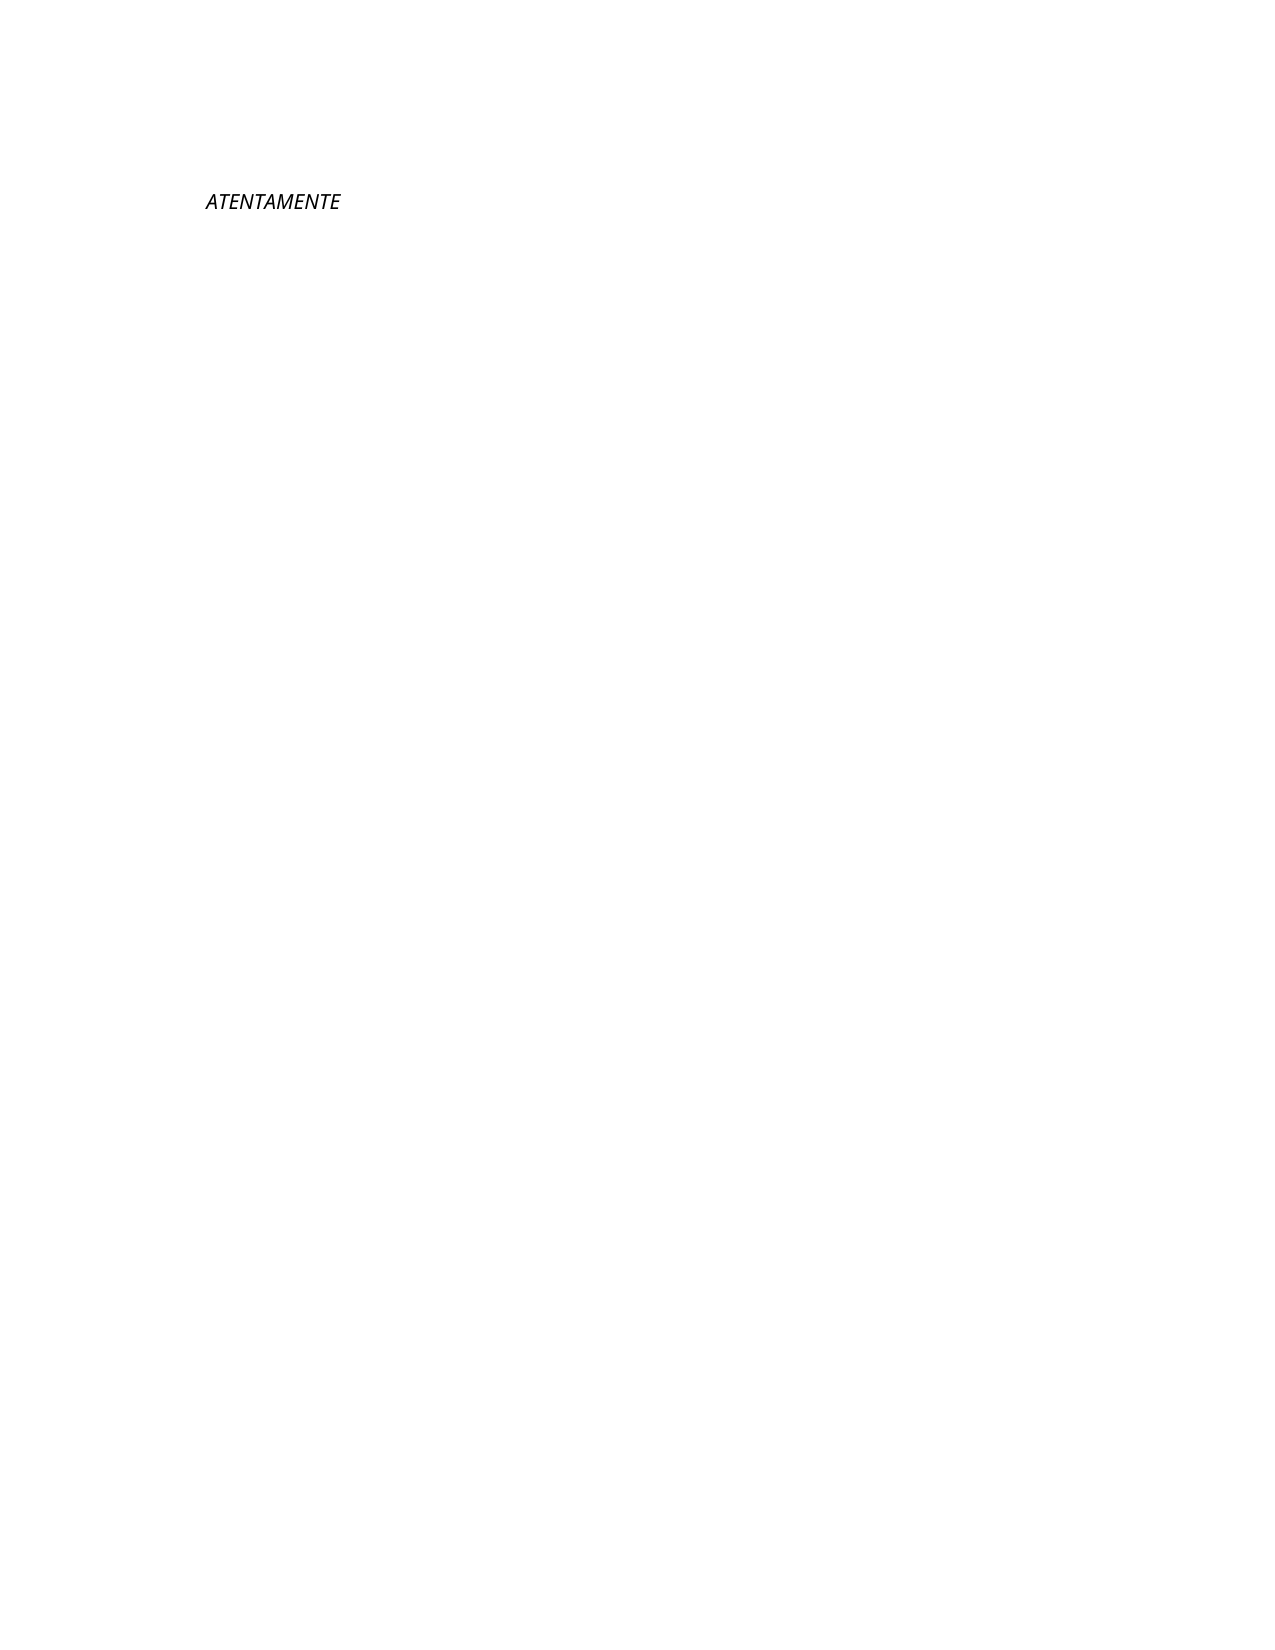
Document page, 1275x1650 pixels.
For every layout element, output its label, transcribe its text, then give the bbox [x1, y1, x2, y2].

text ATENTAMENTE [206, 187, 1144, 216]
